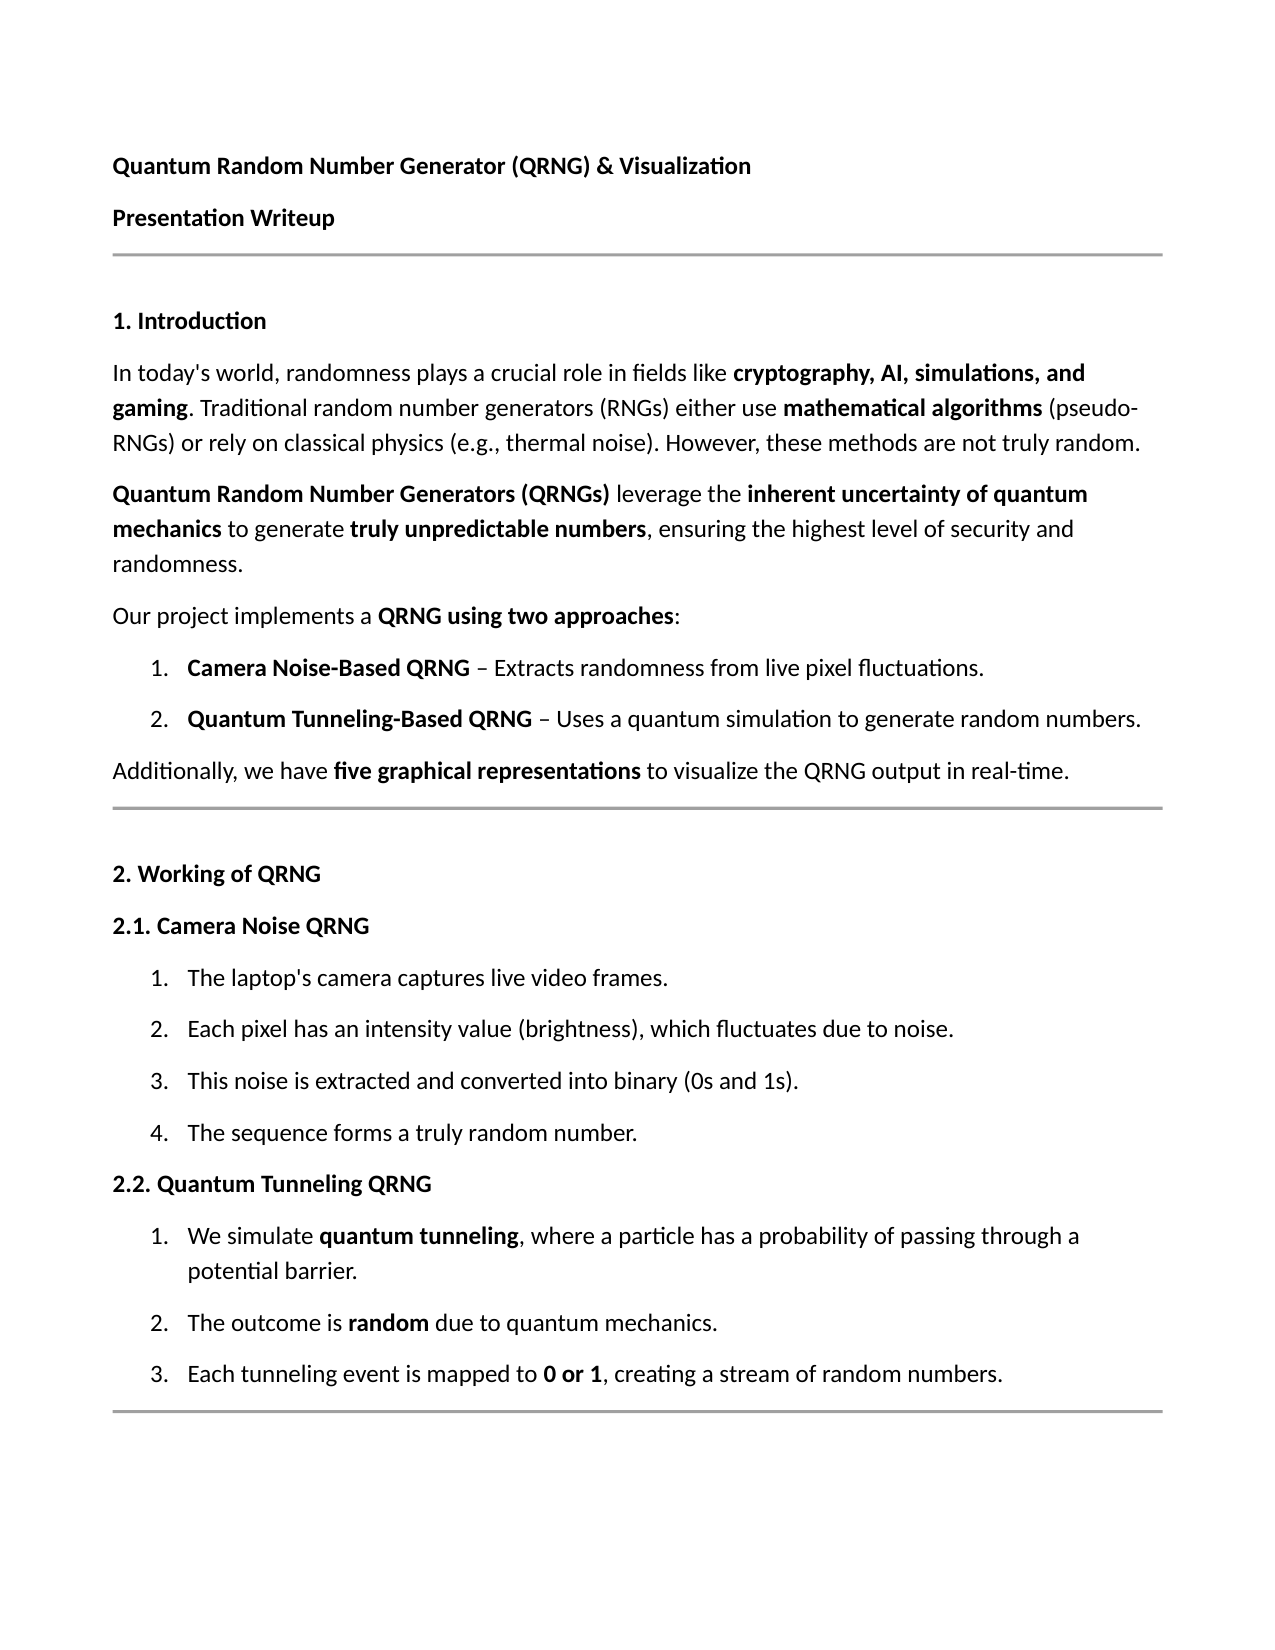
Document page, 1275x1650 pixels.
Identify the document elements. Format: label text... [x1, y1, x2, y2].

text 1. Introduction [112, 305, 1162, 336]
text Quantum Random Number Generator (QRNG) & Visualization [112, 150, 1162, 181]
list Quantum Tunneling-Based QRNG – Uses a quantum simulation to generate random numbers. [150, 703, 1162, 734]
text Presentation Writeup [112, 202, 1162, 232]
text 2.2. Quantum Tunneling QRNG [112, 1168, 1162, 1199]
list We simulate quantum tunneling, where a particle has a probability of passing through a potential barrier. [150, 1220, 1162, 1286]
text Quantum Random Number Generators (QRNGs) leverage the inherent uncertainty of quantum mechanics to generate truly unpredictable numbers, ensuring the highest level of security and randomness. [112, 478, 1162, 579]
list Each tunneling event is mapped to 0 or 1, creating a stream of random numbers. [150, 1358, 1162, 1389]
list This noise is extracted and converted into binary (0s and 1s). [150, 1065, 1162, 1096]
list Each pixel has an intensity value (brightness), which fluctuates due to noise. [150, 1013, 1162, 1044]
list The sequence forms a truly random number. [150, 1117, 1162, 1147]
list The outcome is random due to quantum mechanics. [150, 1307, 1162, 1337]
text Our project implements a QRNG using two approaches: [112, 600, 1162, 631]
list Camera Noise-Based QRNG – Extracts randomness from live pixel fluctuations. [150, 652, 1162, 682]
text In today's world, randomness plays a crucial role in fields like cryptography, AI, simulations, and gaming. Traditional random number generators (RNGs) either use mathematical algorithms (pseudo-RNGs) or rely on classical physics (e.g., thermal noise). However, these methods are not truly random. [112, 357, 1162, 457]
text Additionally, we have five graphical representations to visualize the QRNG output in real-time. [112, 755, 1162, 786]
text 2.1. Camera Noise QRNG [112, 910, 1162, 941]
list The laptop's camera captures live video frames. [150, 962, 1162, 992]
text 2. Working of QRNG [112, 858, 1162, 889]
